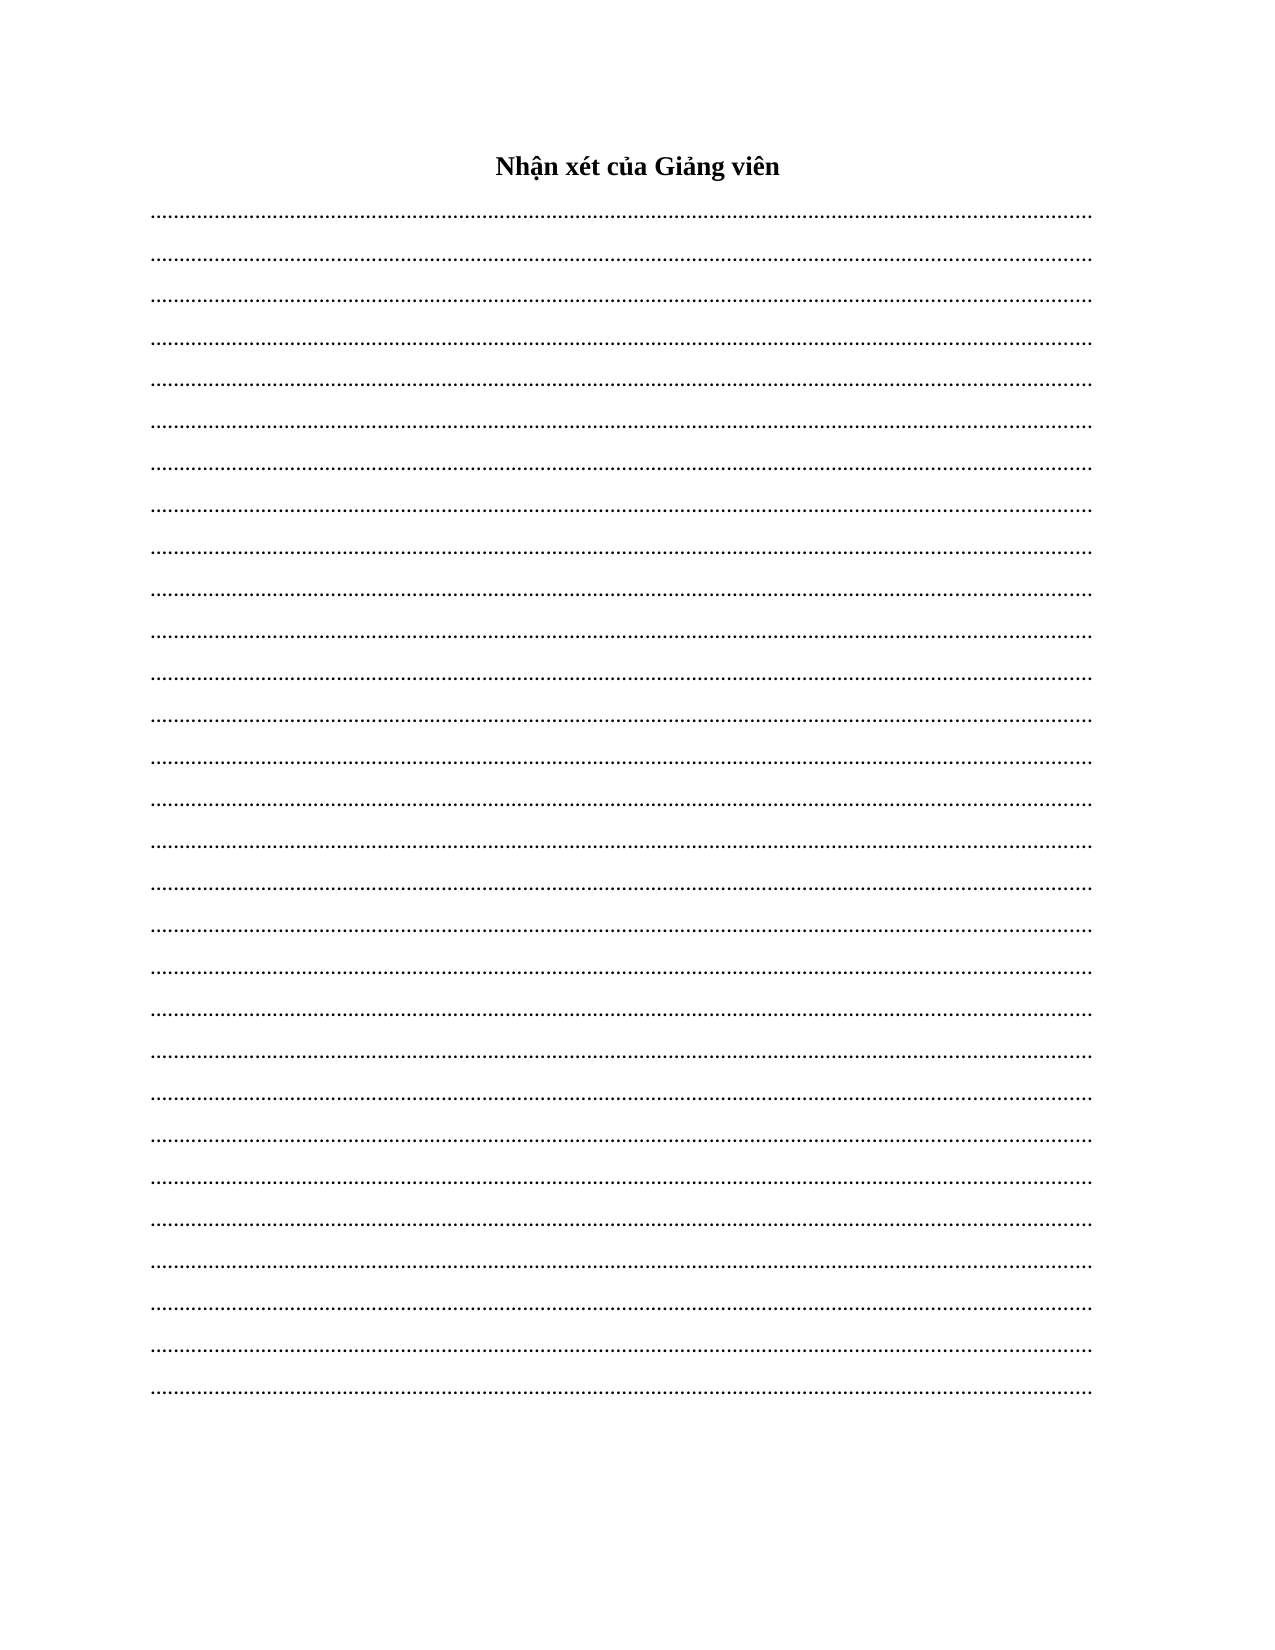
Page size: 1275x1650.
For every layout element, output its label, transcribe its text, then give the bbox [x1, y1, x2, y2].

text Nhận xét của Giảng viên [150, 150, 1125, 181]
